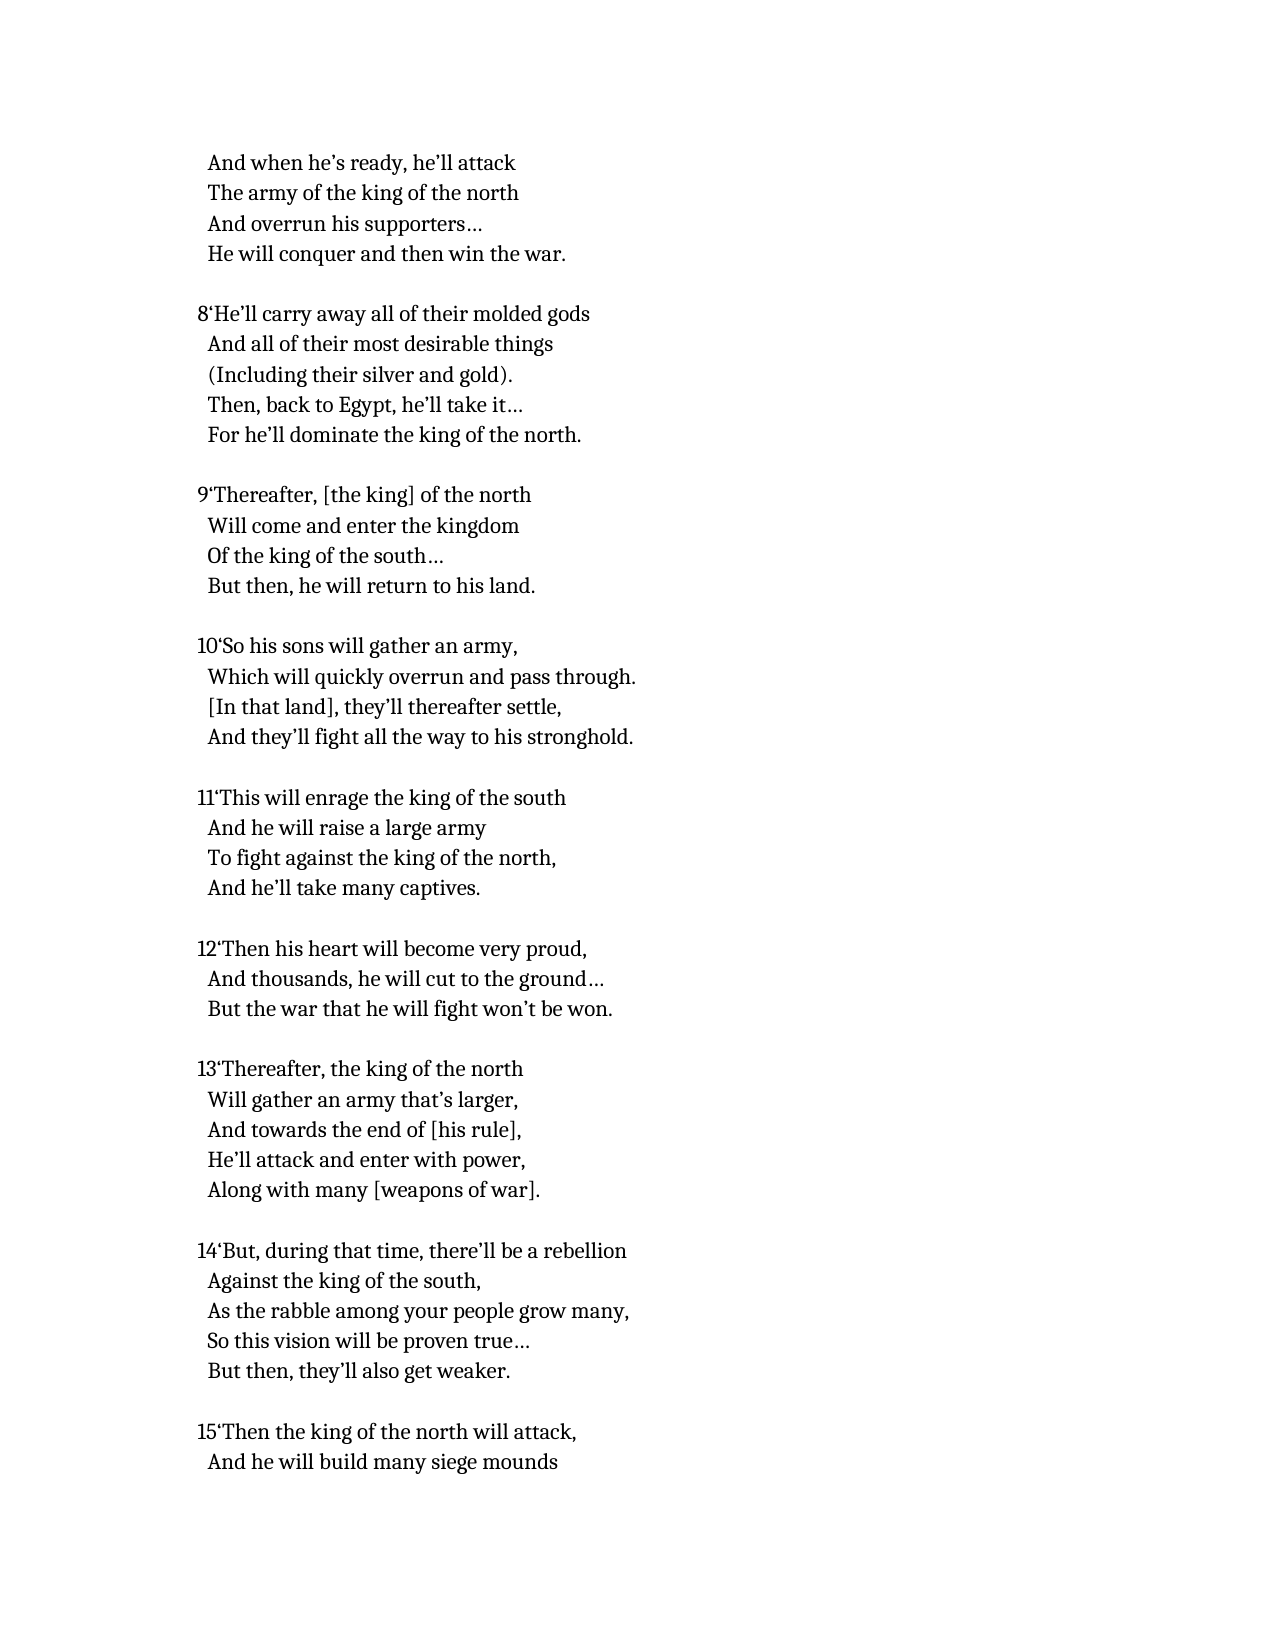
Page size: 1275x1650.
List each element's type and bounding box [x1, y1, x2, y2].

text [187, 150, 1087, 1475]
